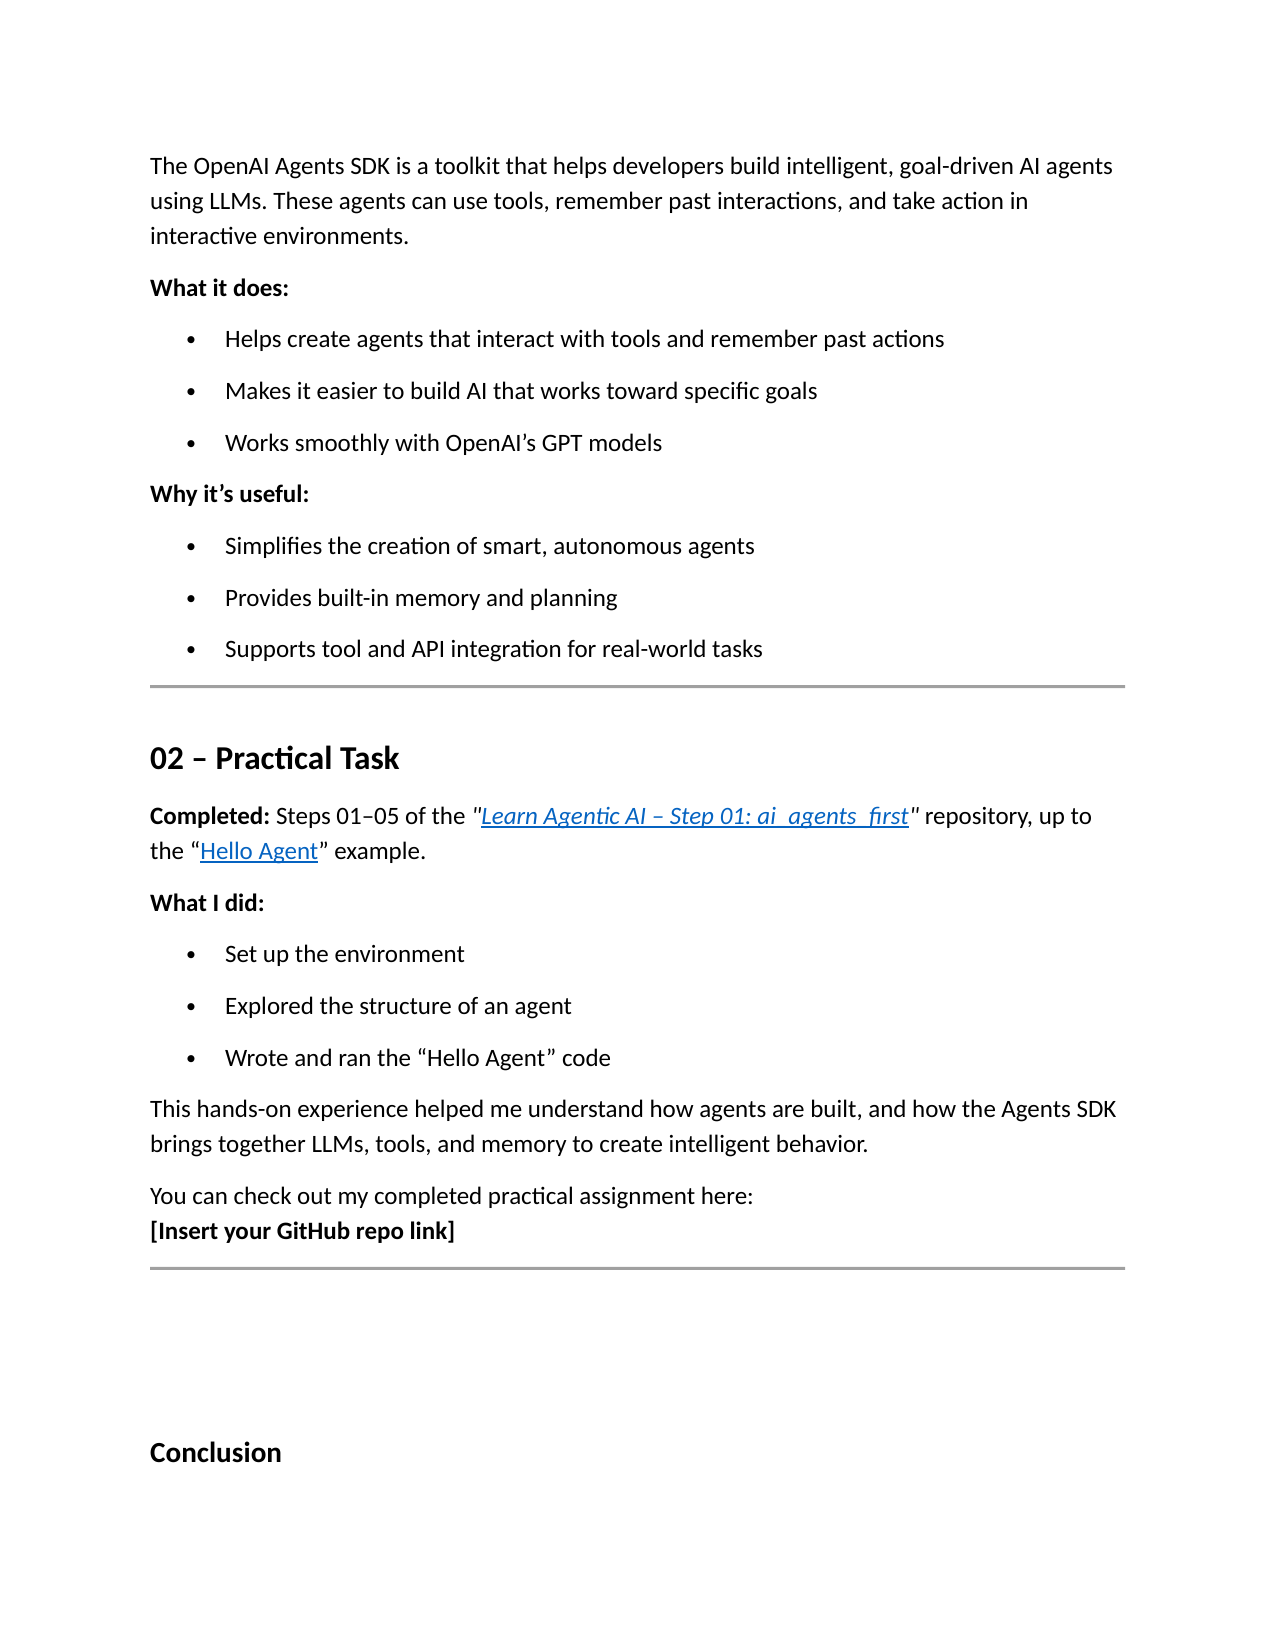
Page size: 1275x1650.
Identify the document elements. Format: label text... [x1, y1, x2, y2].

text Why it’s useful: [150, 478, 1125, 509]
text You can check out my completed practical assignment here: [Insert your GitHub repo link] [150, 1180, 1125, 1246]
list Makes it easier to build AI that works toward specific goals [187, 375, 1125, 406]
text 02 – Practical Task [150, 737, 1125, 777]
text What I did: [150, 887, 1125, 917]
list Helps create agents that interact with tools and remember past actions [187, 323, 1125, 354]
text Conclusion [150, 1434, 1125, 1469]
text What it does: [150, 272, 1125, 302]
list Wrote and ran the “Hello Agent” code [187, 1042, 1125, 1072]
list Supports tool and API integration for real-world tasks [187, 633, 1125, 664]
list Explored the structure of an agent [187, 990, 1125, 1021]
list Provides built-in memory and planning [187, 582, 1125, 612]
list Works smoothly with OpenAI’s GPT models [187, 427, 1125, 457]
list Simplifies the creation of smart, autonomous agents [187, 530, 1125, 561]
text Completed: Steps 01–05 of the "Learn Agentic AI – Step 01: ai_agents_first" repository, up to the “Hello Agent” example. [150, 800, 1125, 866]
text The OpenAI Agents SDK is a toolkit that helps developers build intelligent, goal-driven AI agents using LLMs. These agents can use tools, remember past interactions, and take action in interactive environments. [150, 150, 1125, 251]
list Set up the environment [187, 938, 1125, 969]
text This hands-on experience helped me understand how agents are built, and how the Agents SDK brings together LLMs, tools, and memory to create intelligent behavior. [150, 1093, 1125, 1159]
